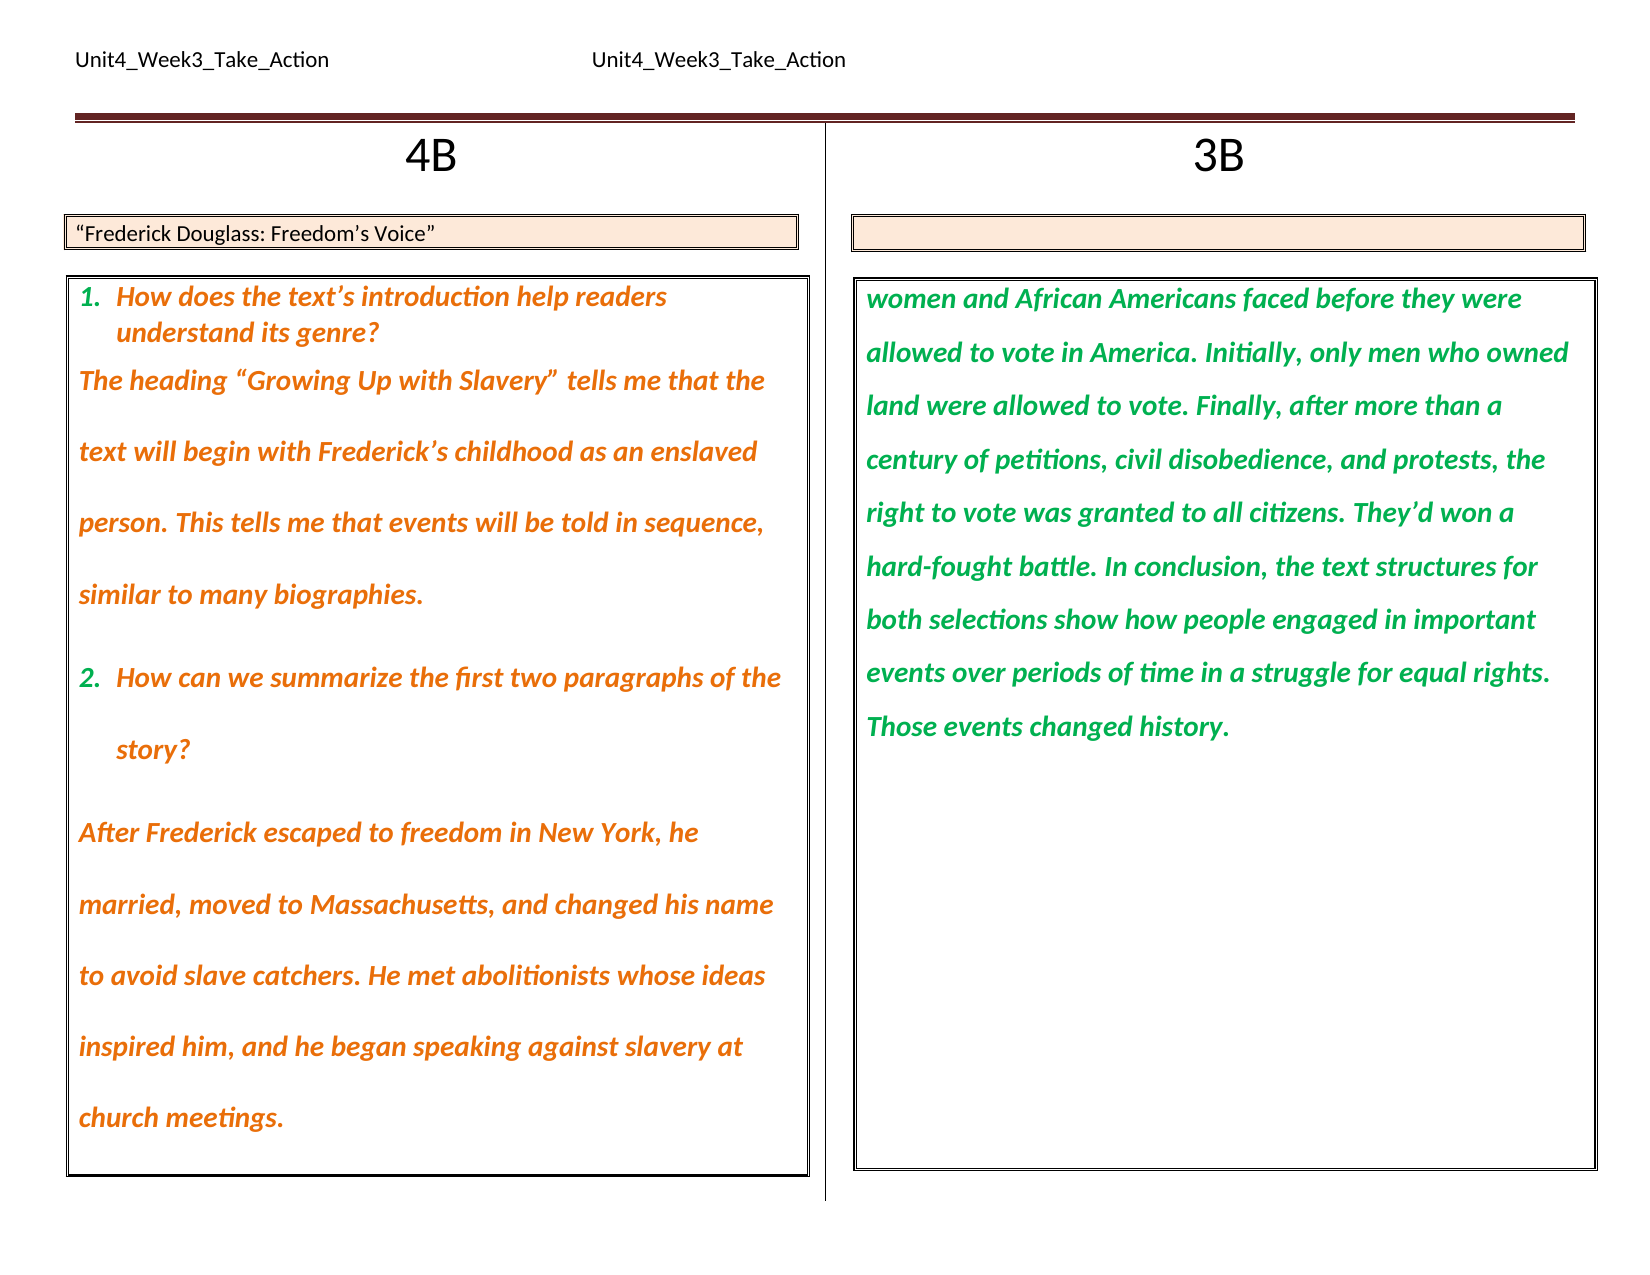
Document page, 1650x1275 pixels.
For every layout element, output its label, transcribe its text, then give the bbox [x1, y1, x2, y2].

text 4B [75, 123, 787, 184]
table_header How does the text’s introduction help readers understand its genre? The heading “Growing Up with Slavery” tells me that the text will begin with Frederick’s childhood as an enslaved person. This tells me that events will be told in sequence, similar to many biographies. How can we summarize the first two paragraphs of the story? After Frederick escaped to freedom in New York, he married, moved to Massachusetts, and changed his name to avoid slave catchers. He met abolitionists whose ideas inspired him, and he began speaking against slavery at church meetings. [69, 279, 807, 1174]
text 3B [862, 123, 1575, 184]
table_header women and African Americans faced before they were allowed to vote in America. Initially, only men who owned land were allowed to vote. Finally, after more than a century of petitions, civil disobedience, and protests, the right to vote was granted to all citizens. They’d won a hard-fought battle. In conclusion, the text structures for both selections show how people engaged in important events over periods of time in a struggle for equal rights. Those events changed history. [857, 281, 1594, 1167]
list “Frederick Douglass: Freedom’s Voice” [67, 217, 796, 247]
